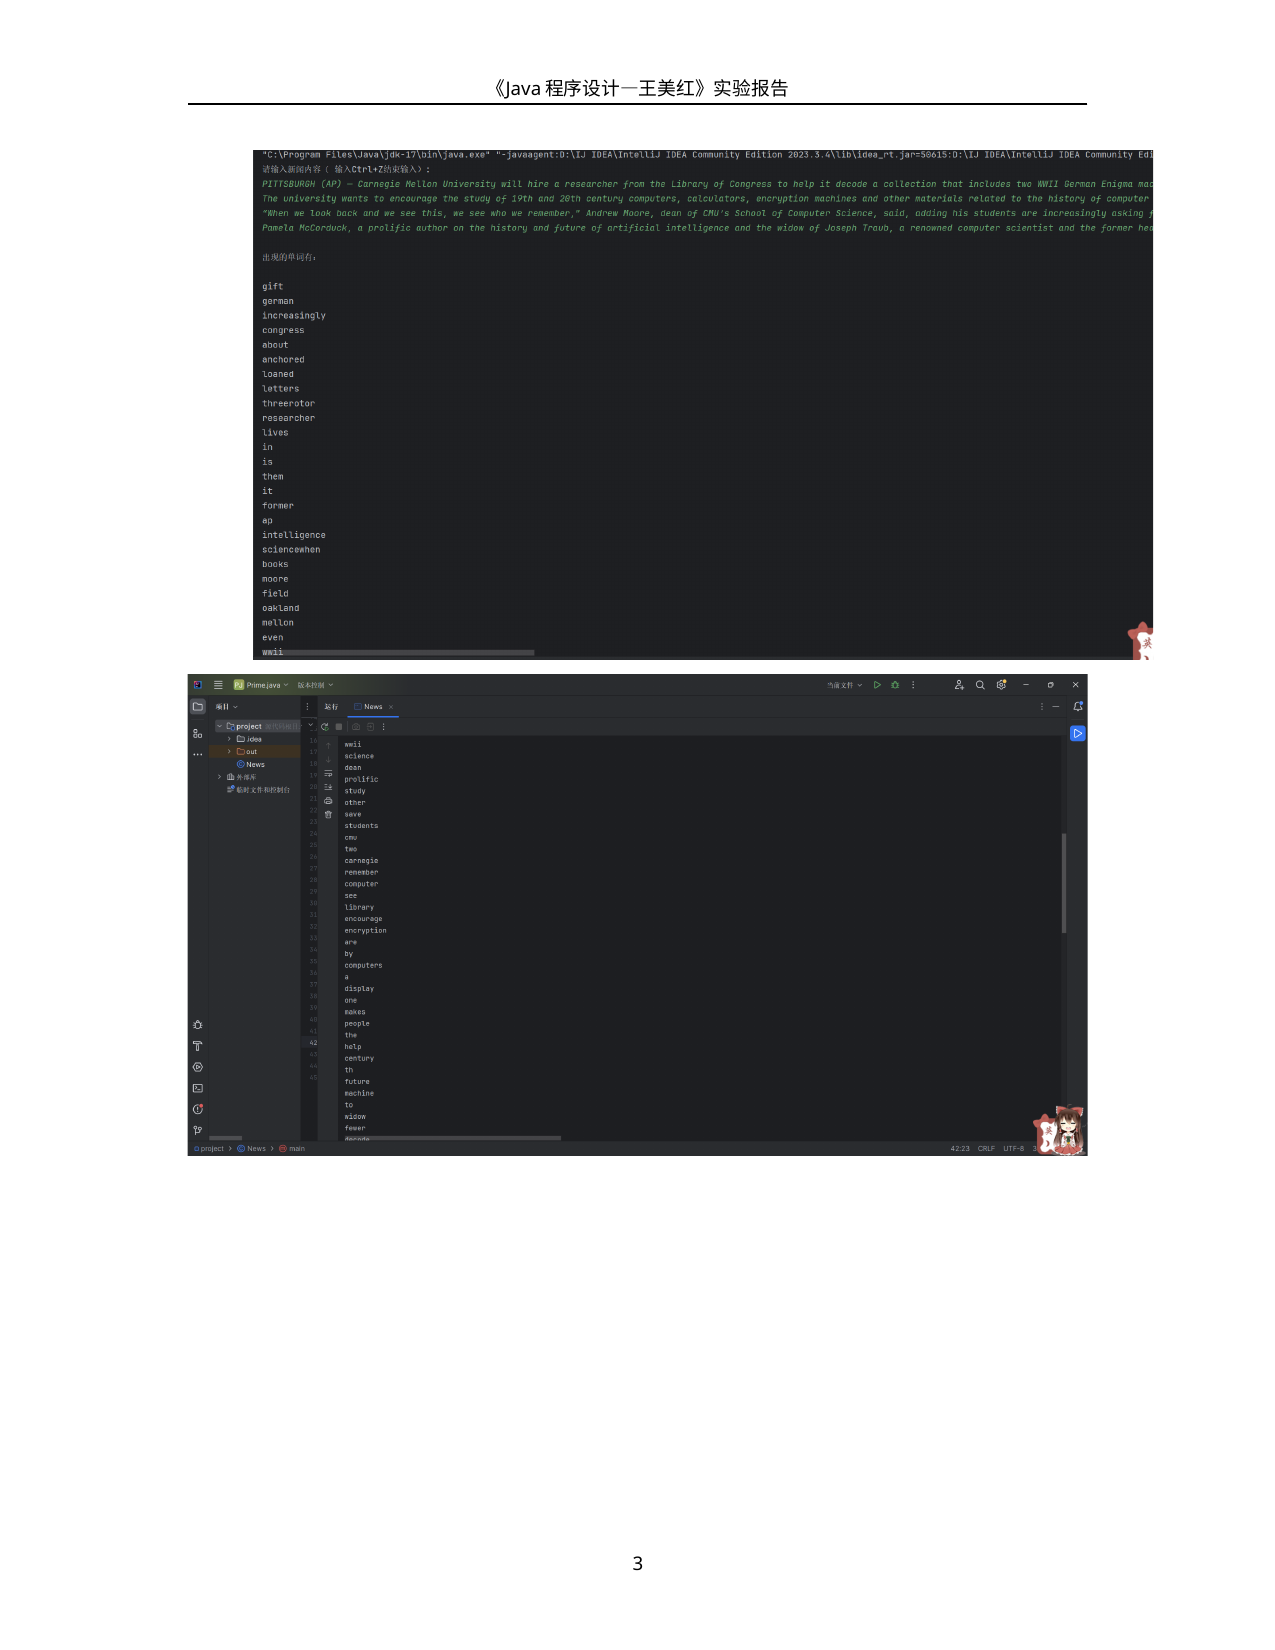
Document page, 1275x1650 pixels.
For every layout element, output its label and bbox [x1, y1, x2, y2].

picture [187, 674, 1088, 1156]
picture [253, 150, 1154, 660]
